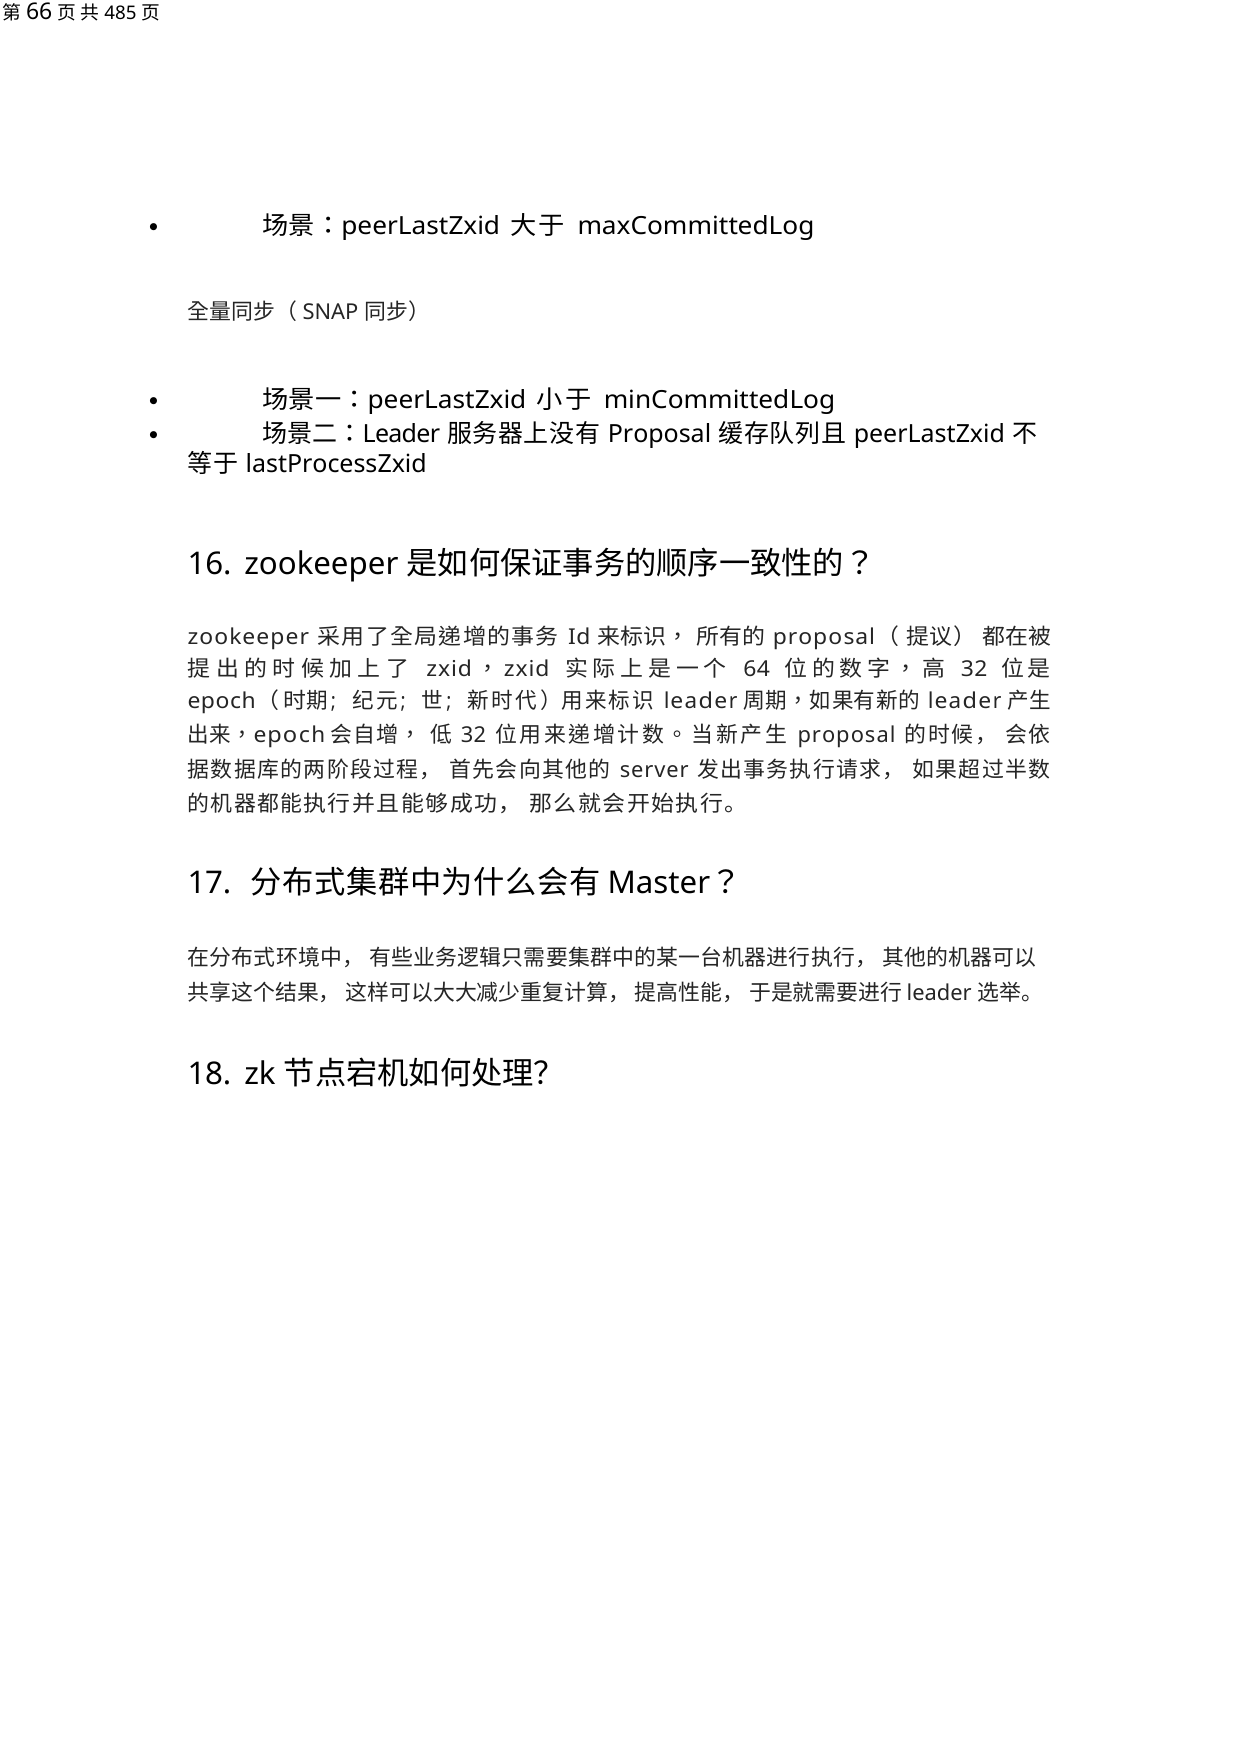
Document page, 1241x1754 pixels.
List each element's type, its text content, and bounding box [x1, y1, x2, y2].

subtitle 场景：peerLastZxid 大于 maxCommittedLog [150, 192, 1101, 245]
subtitle 场景一：peerLastZxid 小于 minCommittedLog [150, 369, 1101, 418]
list zookeeper 是如何保证事务的顺序一致性的？ [187, 541, 1101, 584]
subtitle zk 节点宕机如何处理？ [187, 1048, 1101, 1093]
list 场景二：Leader 服务器上没有 Proposal 缓存队列且 peerLastZxid 不等于 lastProcessZxid [150, 418, 1053, 480]
subtitle 分布式集群中为什么会有Master？ [187, 860, 1101, 902]
text 在分布式环境中， 有些业务逻辑只需要集群中的某一台机器进行执行， 其他的机器可以共享这个结果， 这样可以大大减少重复计算， 提高性能， 于是就需要进行leader 选举。 [187, 940, 1039, 1006]
text zookeeper 采用了全局递增的事务 Id 来标识， 所有的 proposal（ 提议） 都在被提出的时候加上了 zxid，zxid 实际上是一个 64 位的数字，高 32 位是 epoch（ 时期; 纪元; 世; 新时代）用来标识 leader 周期，如果有新的 leader 产生出来，epoch会自增， 低 32 位用来递增计数。当新产生 proposal 的时候， 会依据数据库的两阶段过程， 首先会向其他的 server 发出事务执行请求， 如果超过半数的机器都能执行并且能够成功， 那么就会开始执行。 [187, 621, 1051, 818]
text 全量同步（ SNAP 同步） [187, 296, 1101, 325]
